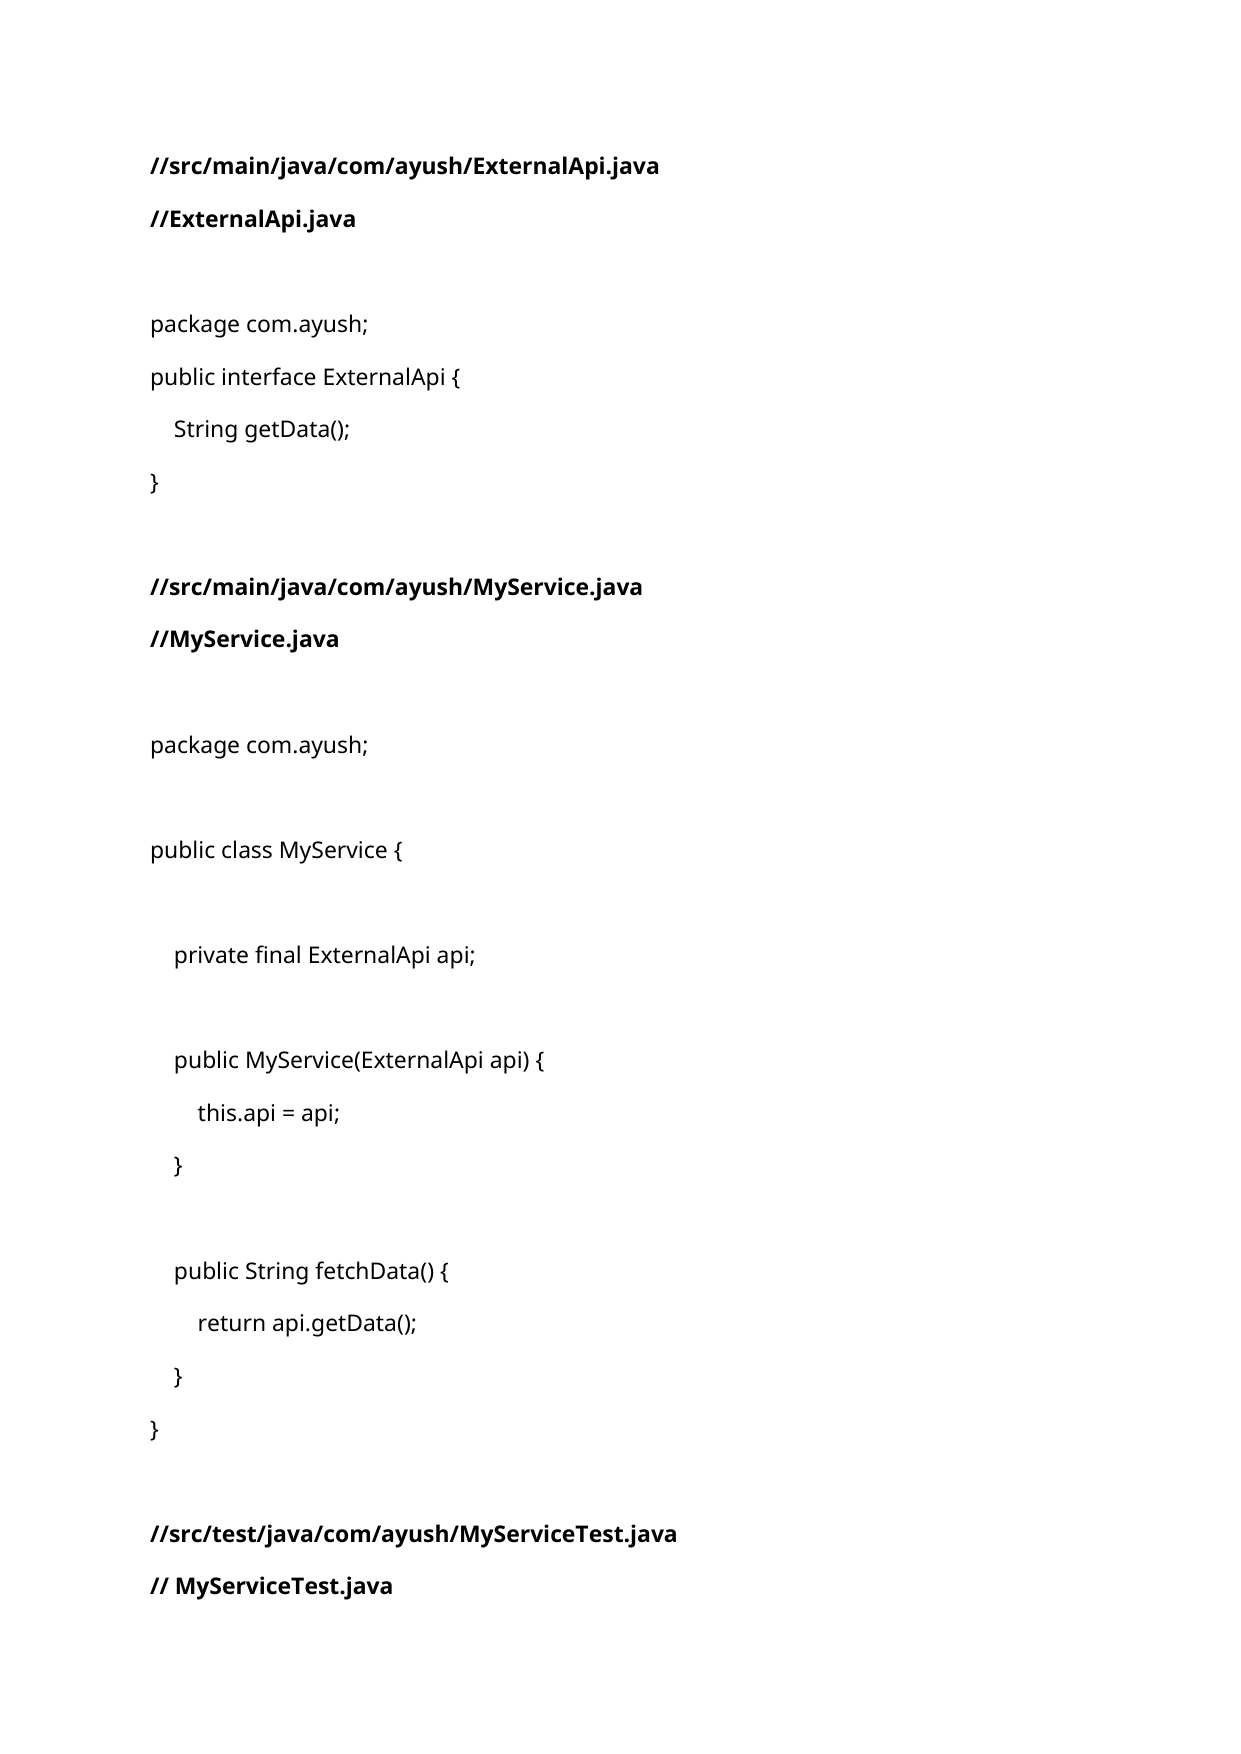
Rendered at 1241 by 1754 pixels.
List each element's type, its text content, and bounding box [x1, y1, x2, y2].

text //MyService.java [150, 623, 1090, 655]
text //src/main/java/com/ayush/MyService.java [150, 571, 1090, 602]
text // MyServiceTest.java [150, 1570, 1090, 1602]
text package com.ayush; [150, 729, 1090, 760]
text public class MyService { [150, 834, 1090, 865]
text public interface ExternalApi { [150, 360, 1090, 392]
text return api.getData(); [150, 1307, 1090, 1338]
text public MyService(ExternalApi api) { [150, 1044, 1090, 1076]
text } [150, 466, 1090, 497]
text } [150, 1412, 1090, 1444]
text this.api = api; [150, 1097, 1090, 1128]
text private final ExternalApi api; [150, 939, 1090, 970]
text } [150, 1149, 1090, 1181]
text String getData(); [150, 413, 1090, 444]
text package com.ayush; [150, 308, 1090, 339]
text public String fetchData() { [150, 1255, 1090, 1286]
text //src/test/java/com/ayush/MyServiceTest.java [150, 1518, 1090, 1549]
text } [150, 1360, 1090, 1391]
text //src/main/java/com/ayush/ExternalApi.java [150, 150, 1090, 181]
text //ExternalApi.java [150, 203, 1090, 234]
